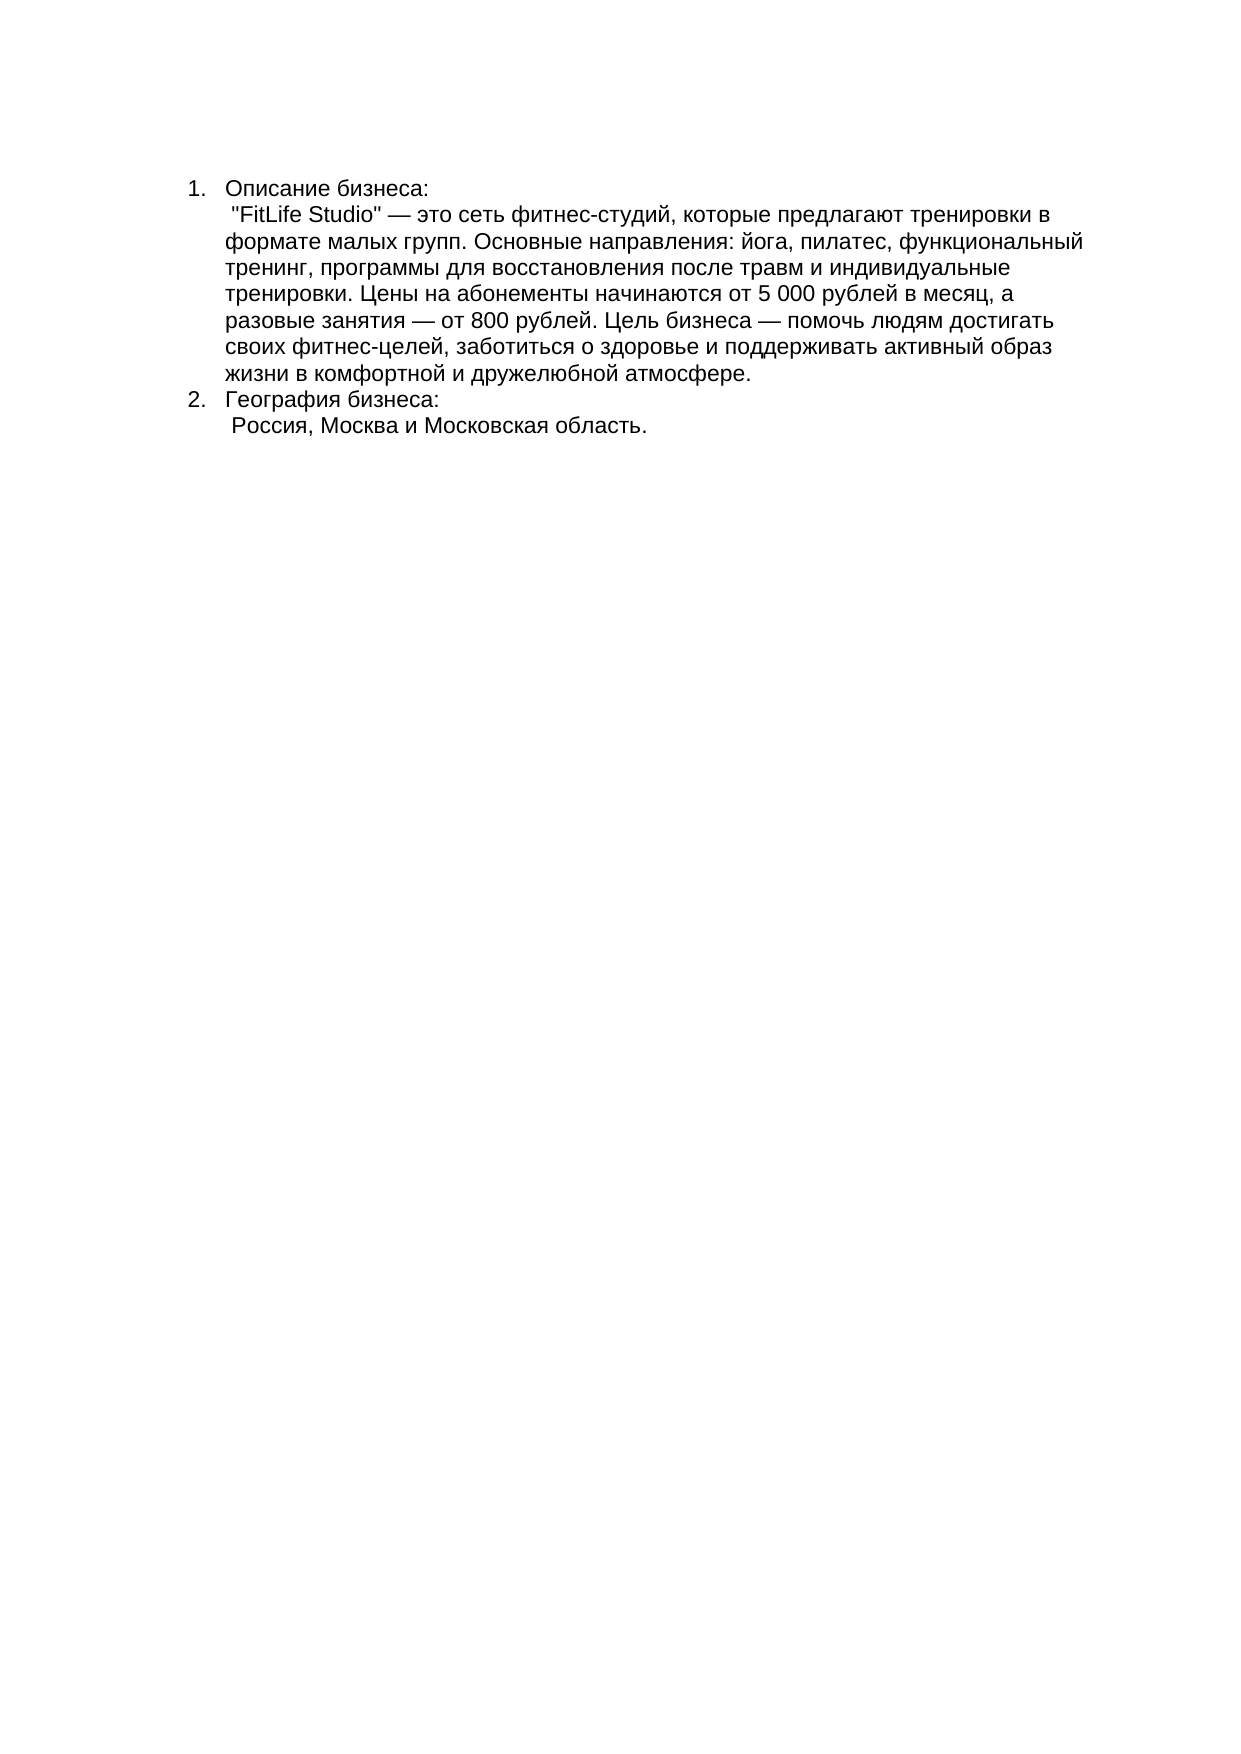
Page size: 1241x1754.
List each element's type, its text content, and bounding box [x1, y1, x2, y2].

list География бизнеса: Россия, Москва и Московская область. [187, 386, 1090, 438]
list Описание бизнеса: "FitLife Studio" — это сеть фитнес-студий, которые предлагают тренировки в формате малых групп. Основные направления: йога, пилатес, функциональный тренинг, программы для восстановления после травм и индивидуальные тренировки. Цены на абонементы начинаются от 5 000 рублей в месяц, а разовые занятия — от 800 рублей. Цель бизнеса — помочь людям достигать своих фитнес-целей, заботиться о здоровье и поддерживать активный образ жизни в комфортной и дружелюбной атмосфере. [187, 175, 1090, 386]
